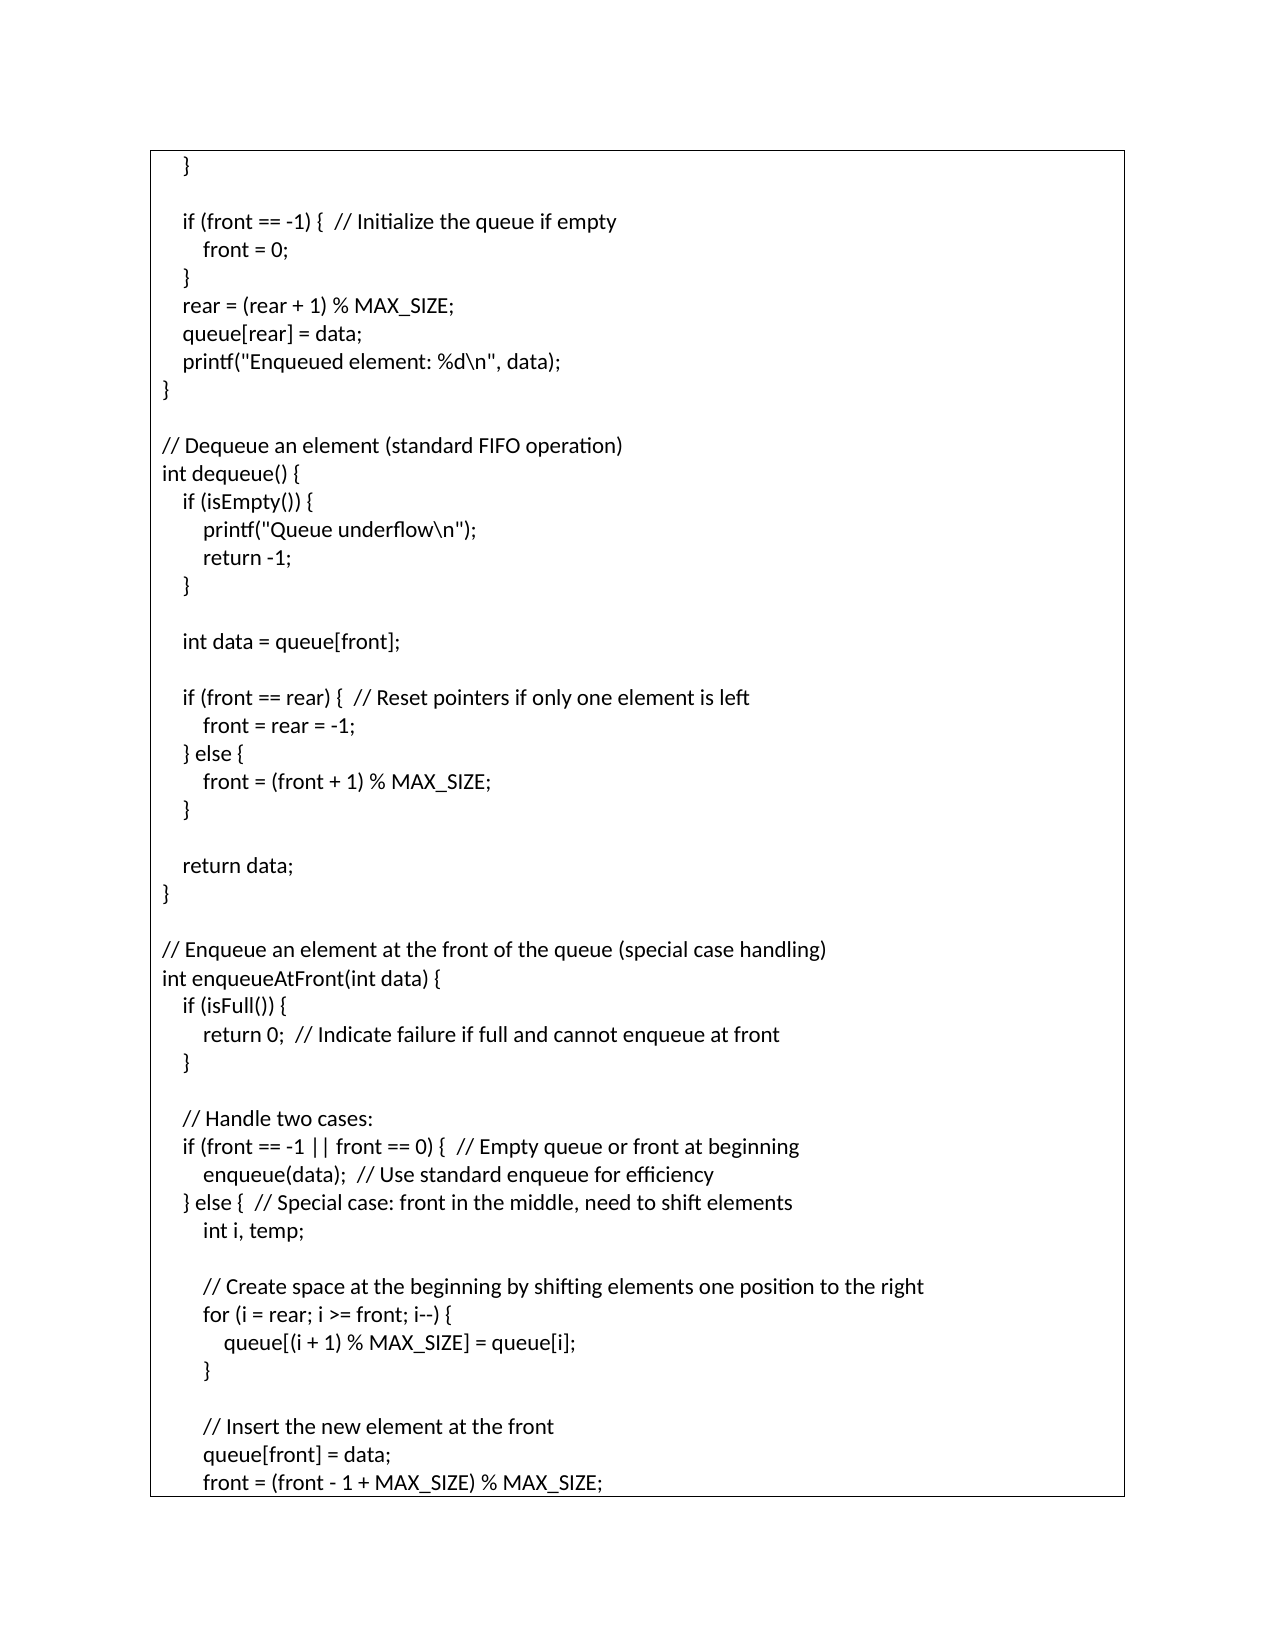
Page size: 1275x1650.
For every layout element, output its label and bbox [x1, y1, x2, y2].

table_header [151, 151, 1124, 1496]
